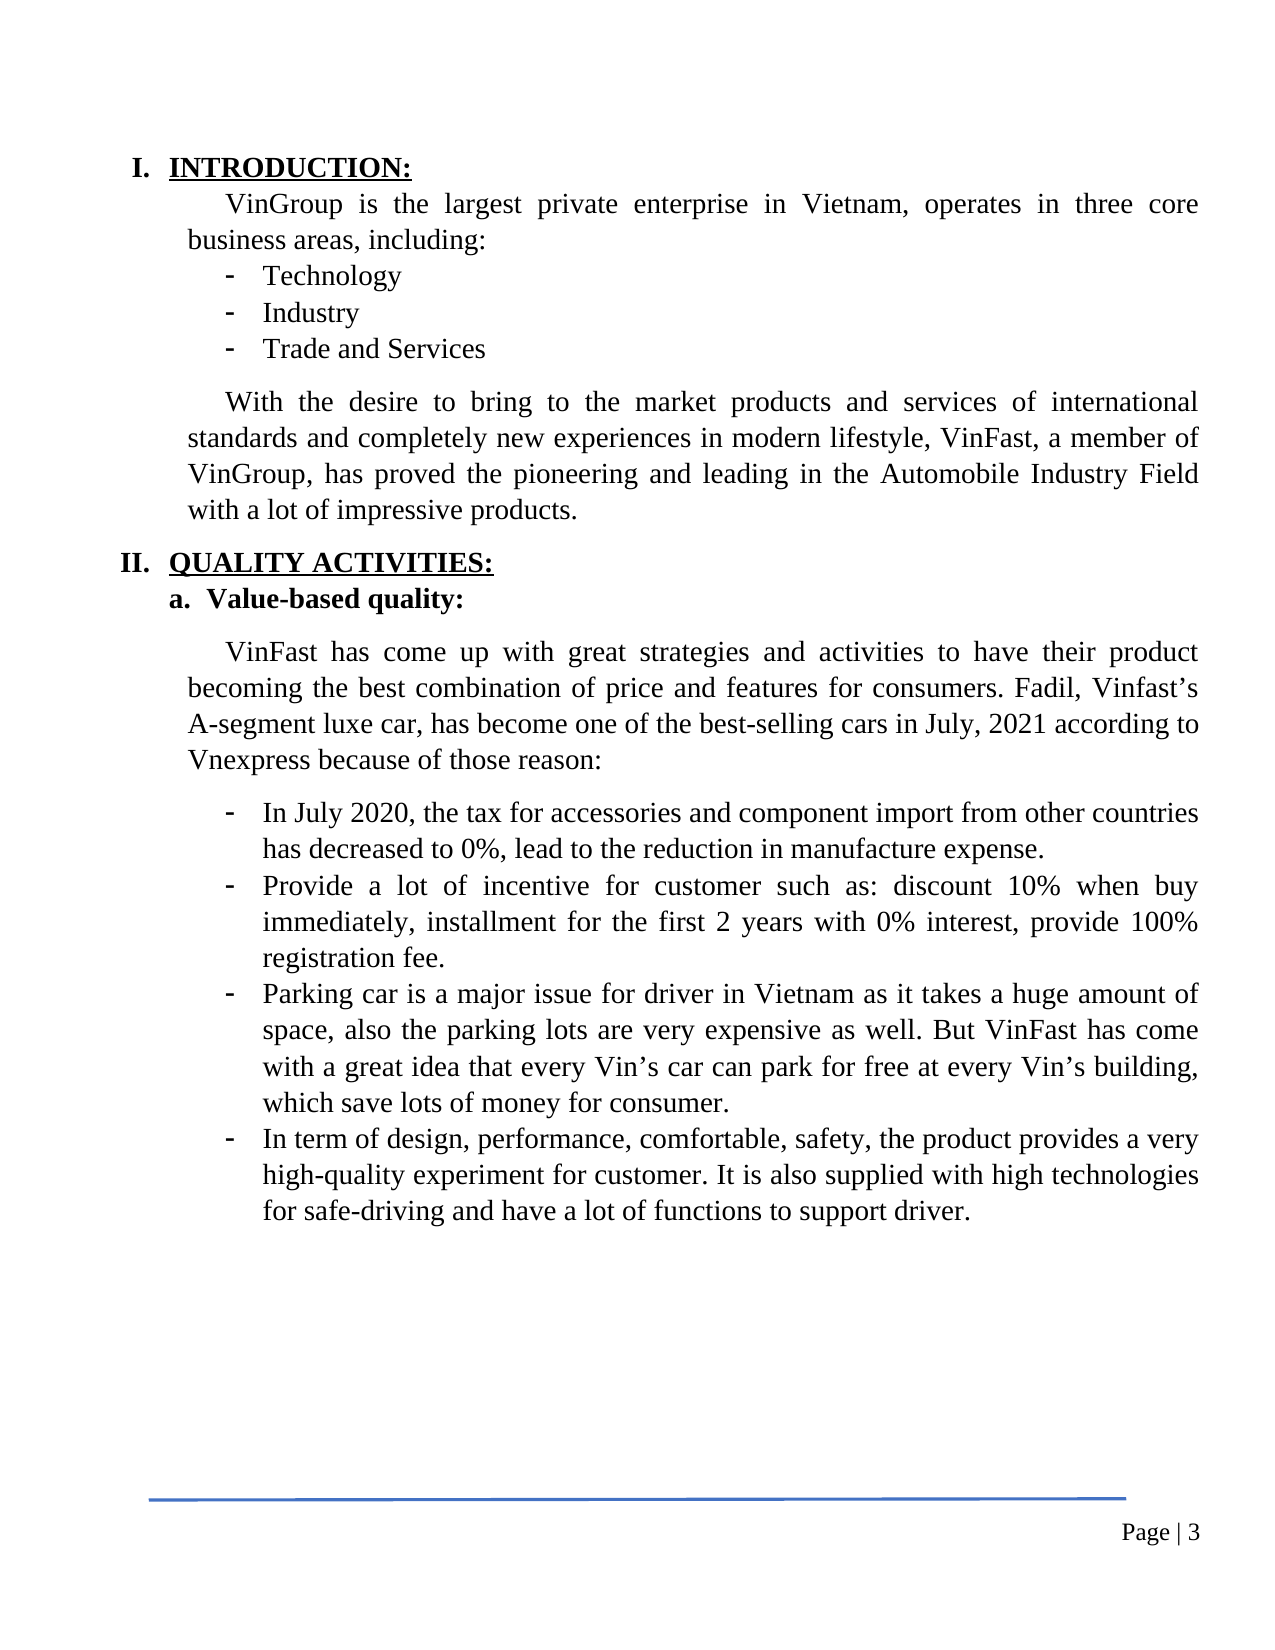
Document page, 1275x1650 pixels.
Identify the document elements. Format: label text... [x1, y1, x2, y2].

list Industry [225, 295, 1200, 328]
text VinFast has come up with great strategies and activities to have their product becoming the best combination of price and features for consumers. Fadil, Vinfast’s A-segment luxe car, has become one of the best-selling cars in July, 2021 according to Vnexpress because of those reason: [187, 634, 1200, 776]
list INTRODUCTION: [150, 150, 1200, 183]
list Parking car is a major issue for driver in Vietnam as it takes a huge amount of space, also the parking lots are very expensive as well. But VinFast has come with a great idea that every Vin’s car can park for free at every Vin’s building, which save lots of money for consumer. [225, 976, 1200, 1118]
list Technology [225, 258, 1200, 292]
list Trade and Services [225, 331, 1200, 364]
list VinGroup is the largest private enterprise in Vietnam, operates in three core business areas, including: [187, 186, 1200, 256]
list QUALITY ACTIVITIES: [150, 545, 1200, 579]
text With the desire to bring to the market products and services of international standards and completely new experiences in modern lifestyle, VinFast, a member of VinGroup, has proved the pioneering and leading in the Automobile Industry Field with a lot of impressive products. [187, 384, 1200, 526]
list In term of design, performance, comfortable, safety, the product provides a very high-quality experiment for customer. It is also supplied with high technologies for safe-driving and have a lot of functions to support driver. [225, 1121, 1200, 1227]
list Value-based quality: [169, 581, 1200, 615]
list Provide a lot of incentive for customer such as: discount 10% when buy immediately, installment for the first 2 years with 0% interest, provide 100% registration fee. [225, 868, 1200, 974]
list In July 2020, the tax for accessories and component import from other countries has decreased to 0%, lead to the reduction in manufacture expense. [225, 795, 1200, 865]
